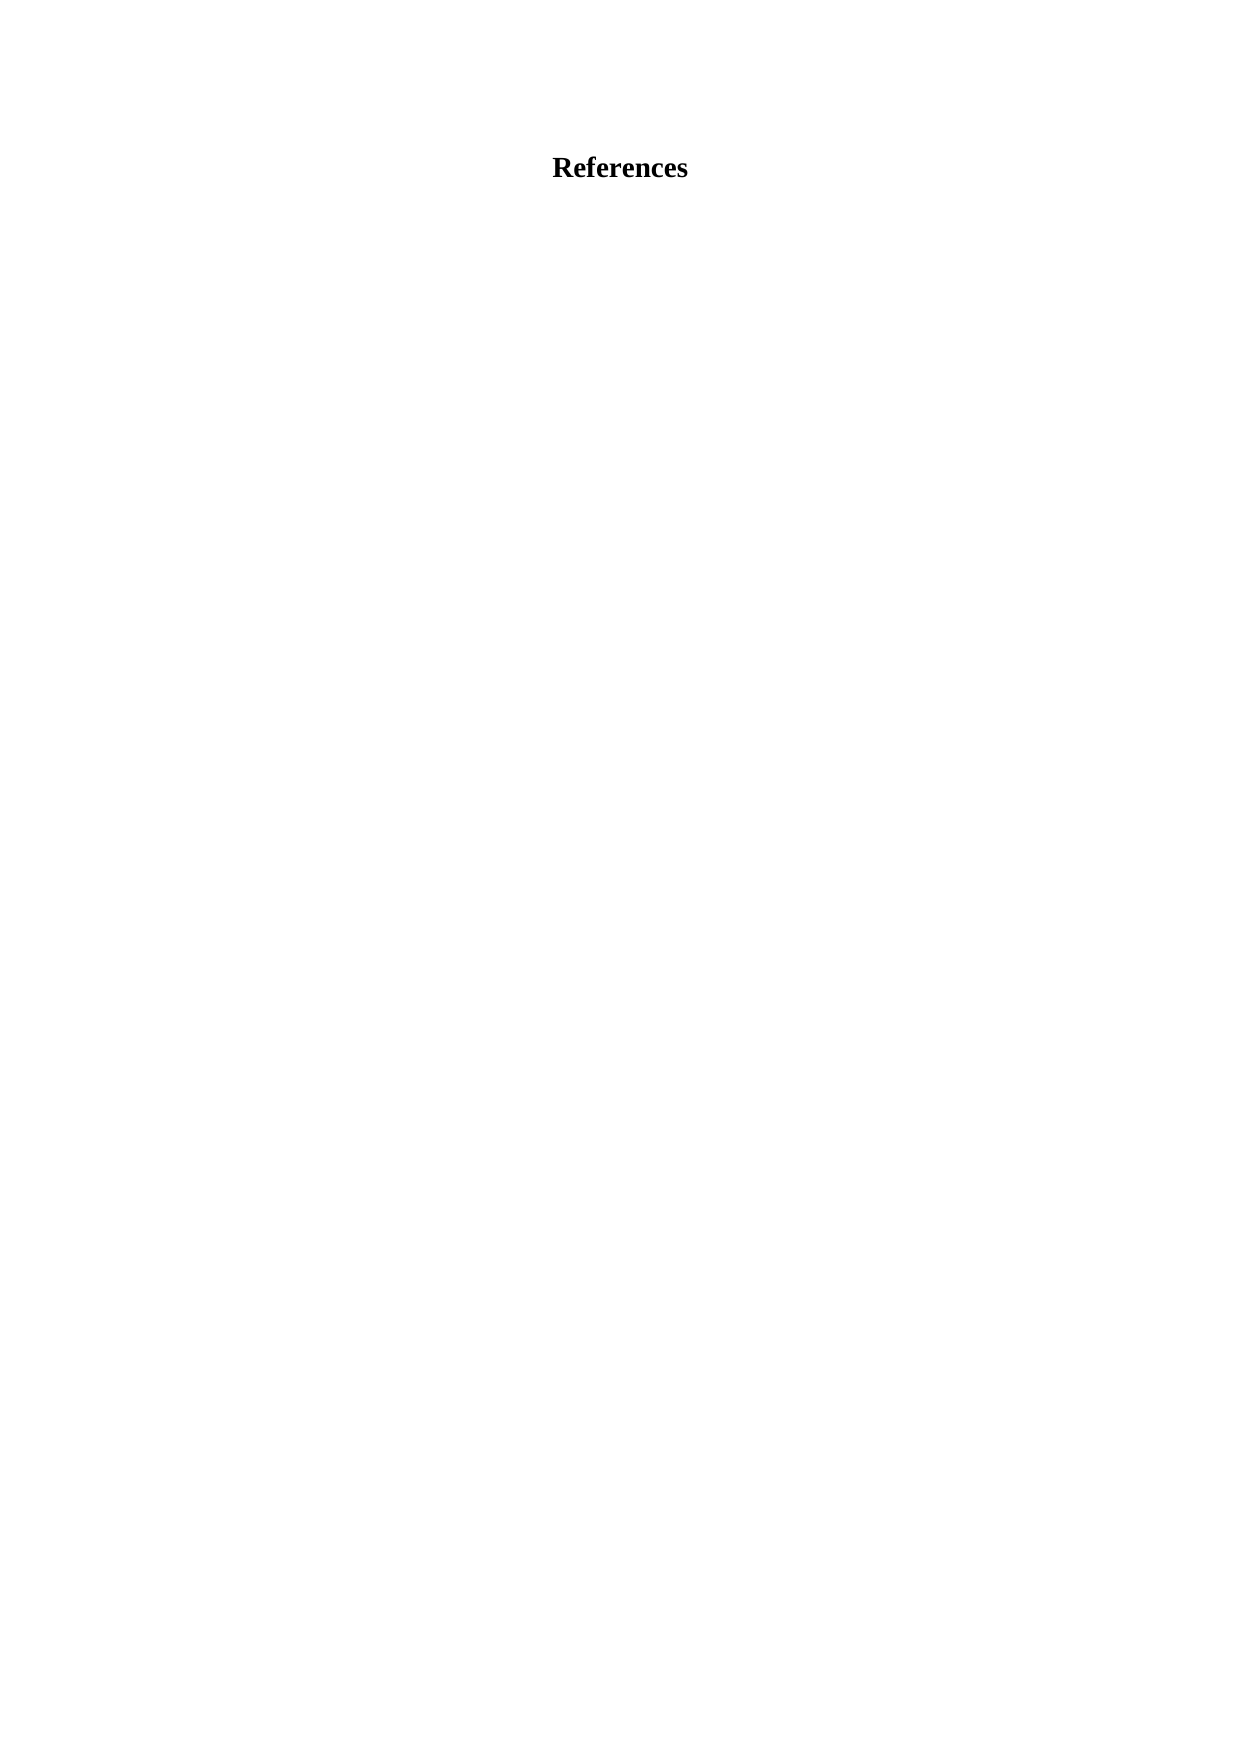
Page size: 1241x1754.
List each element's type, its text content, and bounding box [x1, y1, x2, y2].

text References [150, 150, 1090, 183]
